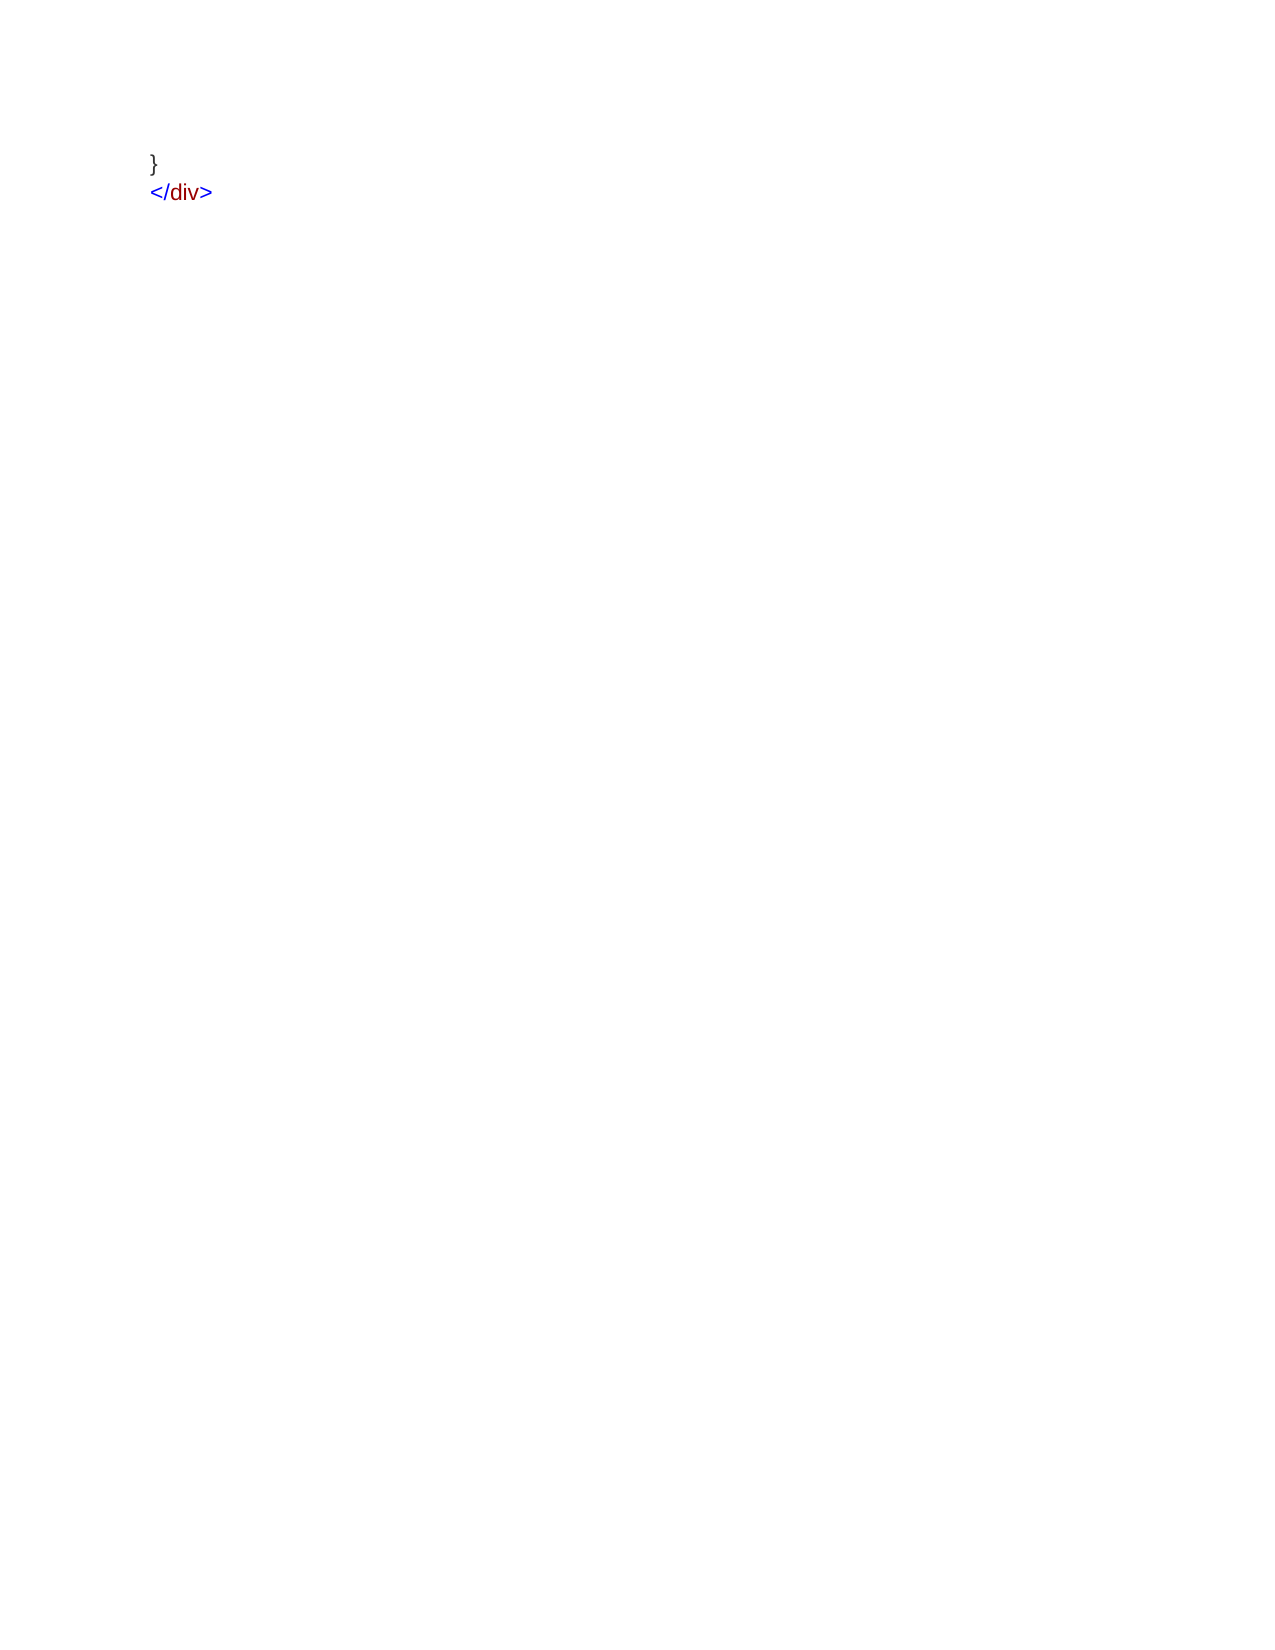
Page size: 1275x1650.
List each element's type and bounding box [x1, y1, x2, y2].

text [150, 150, 1125, 205]
